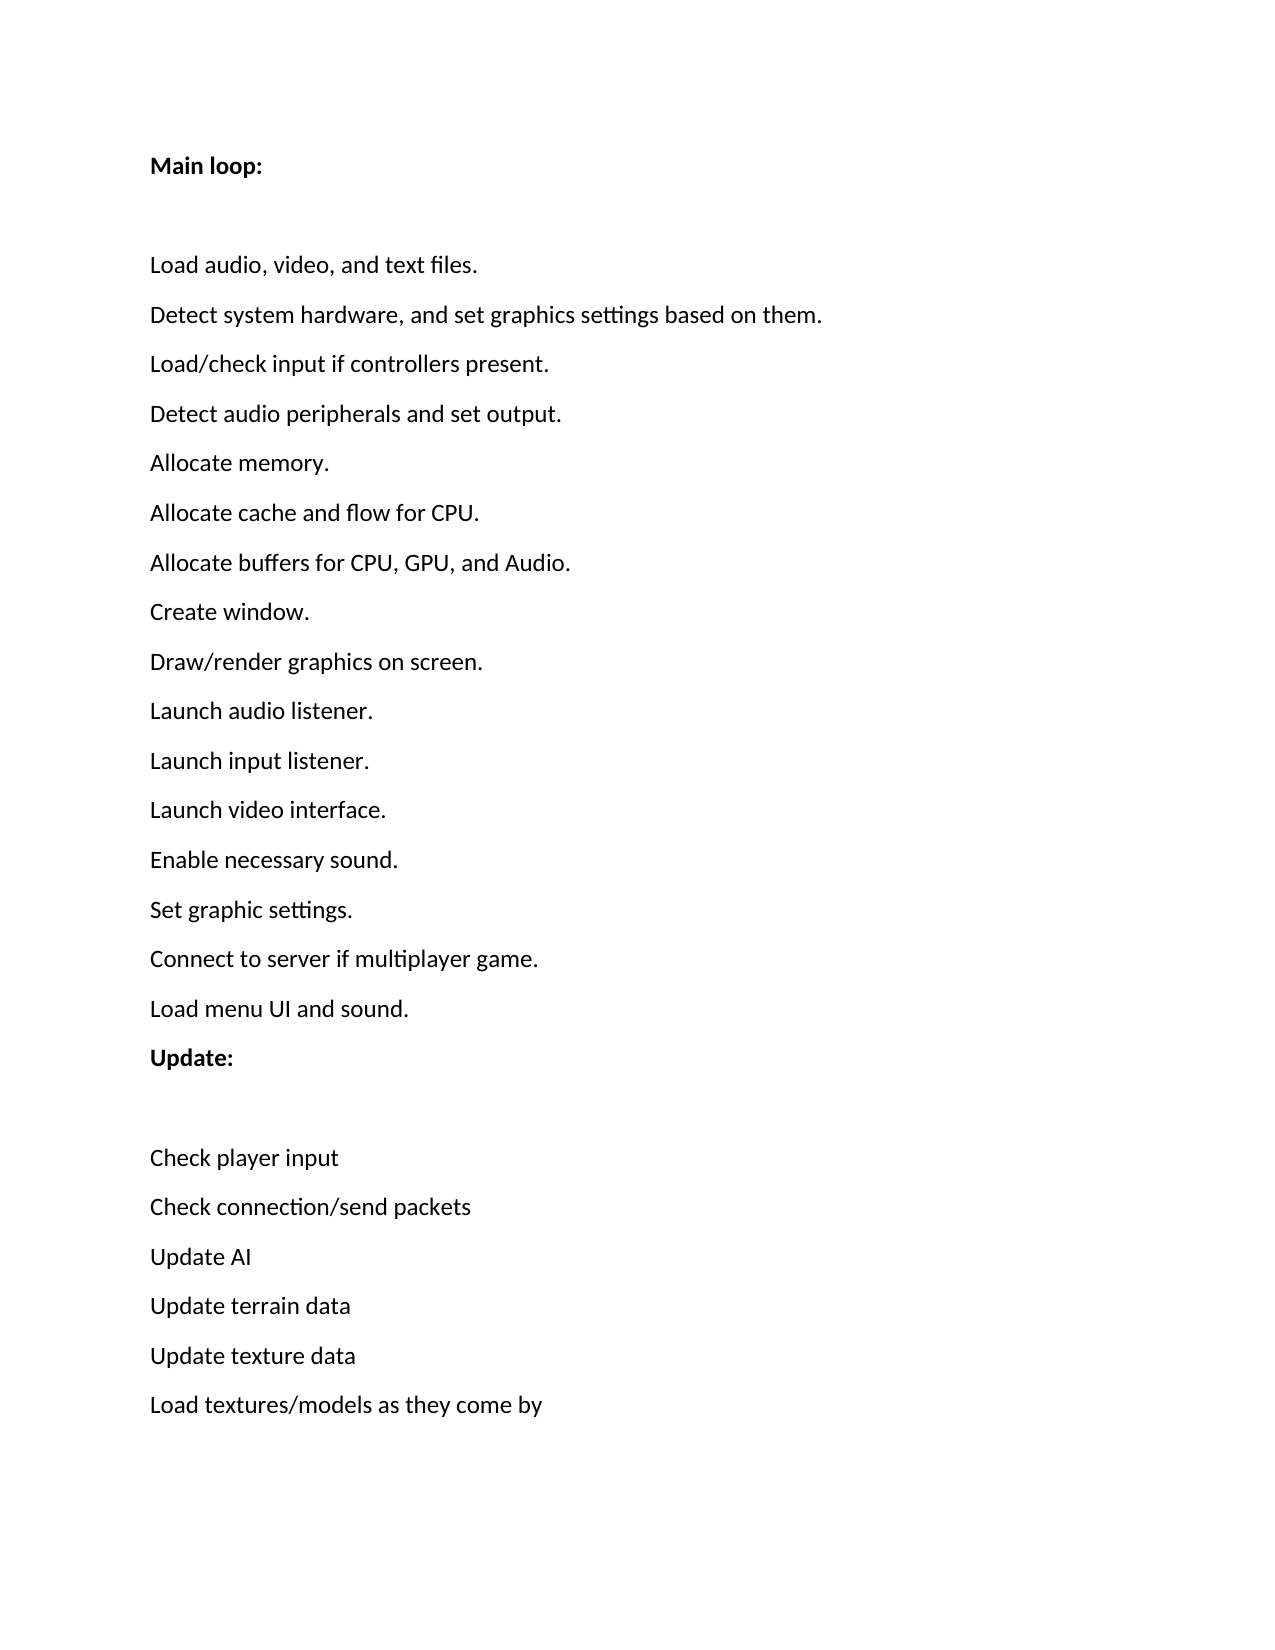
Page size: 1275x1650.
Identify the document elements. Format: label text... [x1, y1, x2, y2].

text Allocate memory. [150, 447, 1125, 478]
text Draw/render graphics on screen. [150, 646, 1125, 676]
text Update terrain data [150, 1290, 1125, 1321]
text Detect audio peripherals and set output. [150, 398, 1125, 428]
text Enable necessary sound. [150, 844, 1125, 875]
text Check connection/send packets [150, 1191, 1125, 1222]
text Update AI [150, 1241, 1125, 1271]
text Allocate buffers for CPU, GPU, and Audio. [150, 547, 1125, 577]
text Connect to server if multiplayer game. [150, 943, 1125, 974]
text Launch input listener. [150, 745, 1125, 776]
text Launch video interface. [150, 794, 1125, 825]
text Update texture data [150, 1340, 1125, 1371]
text Detect system hardware, and set graphics settings based on them. [150, 299, 1125, 329]
text Set graphic settings. [150, 894, 1125, 924]
text Allocate cache and flow for CPU. [150, 497, 1125, 528]
text Load menu UI and sound. [150, 993, 1125, 1023]
text Load audio, video, and text files. [150, 249, 1125, 280]
text Load textures/models as they come by [150, 1389, 1125, 1420]
text Load/check input if controllers present. [150, 348, 1125, 379]
text Launch audio listener. [150, 695, 1125, 726]
text Update: [150, 1042, 1125, 1073]
text Main loop: [150, 150, 1125, 181]
text Create window. [150, 596, 1125, 627]
text Check player input [150, 1142, 1125, 1172]
